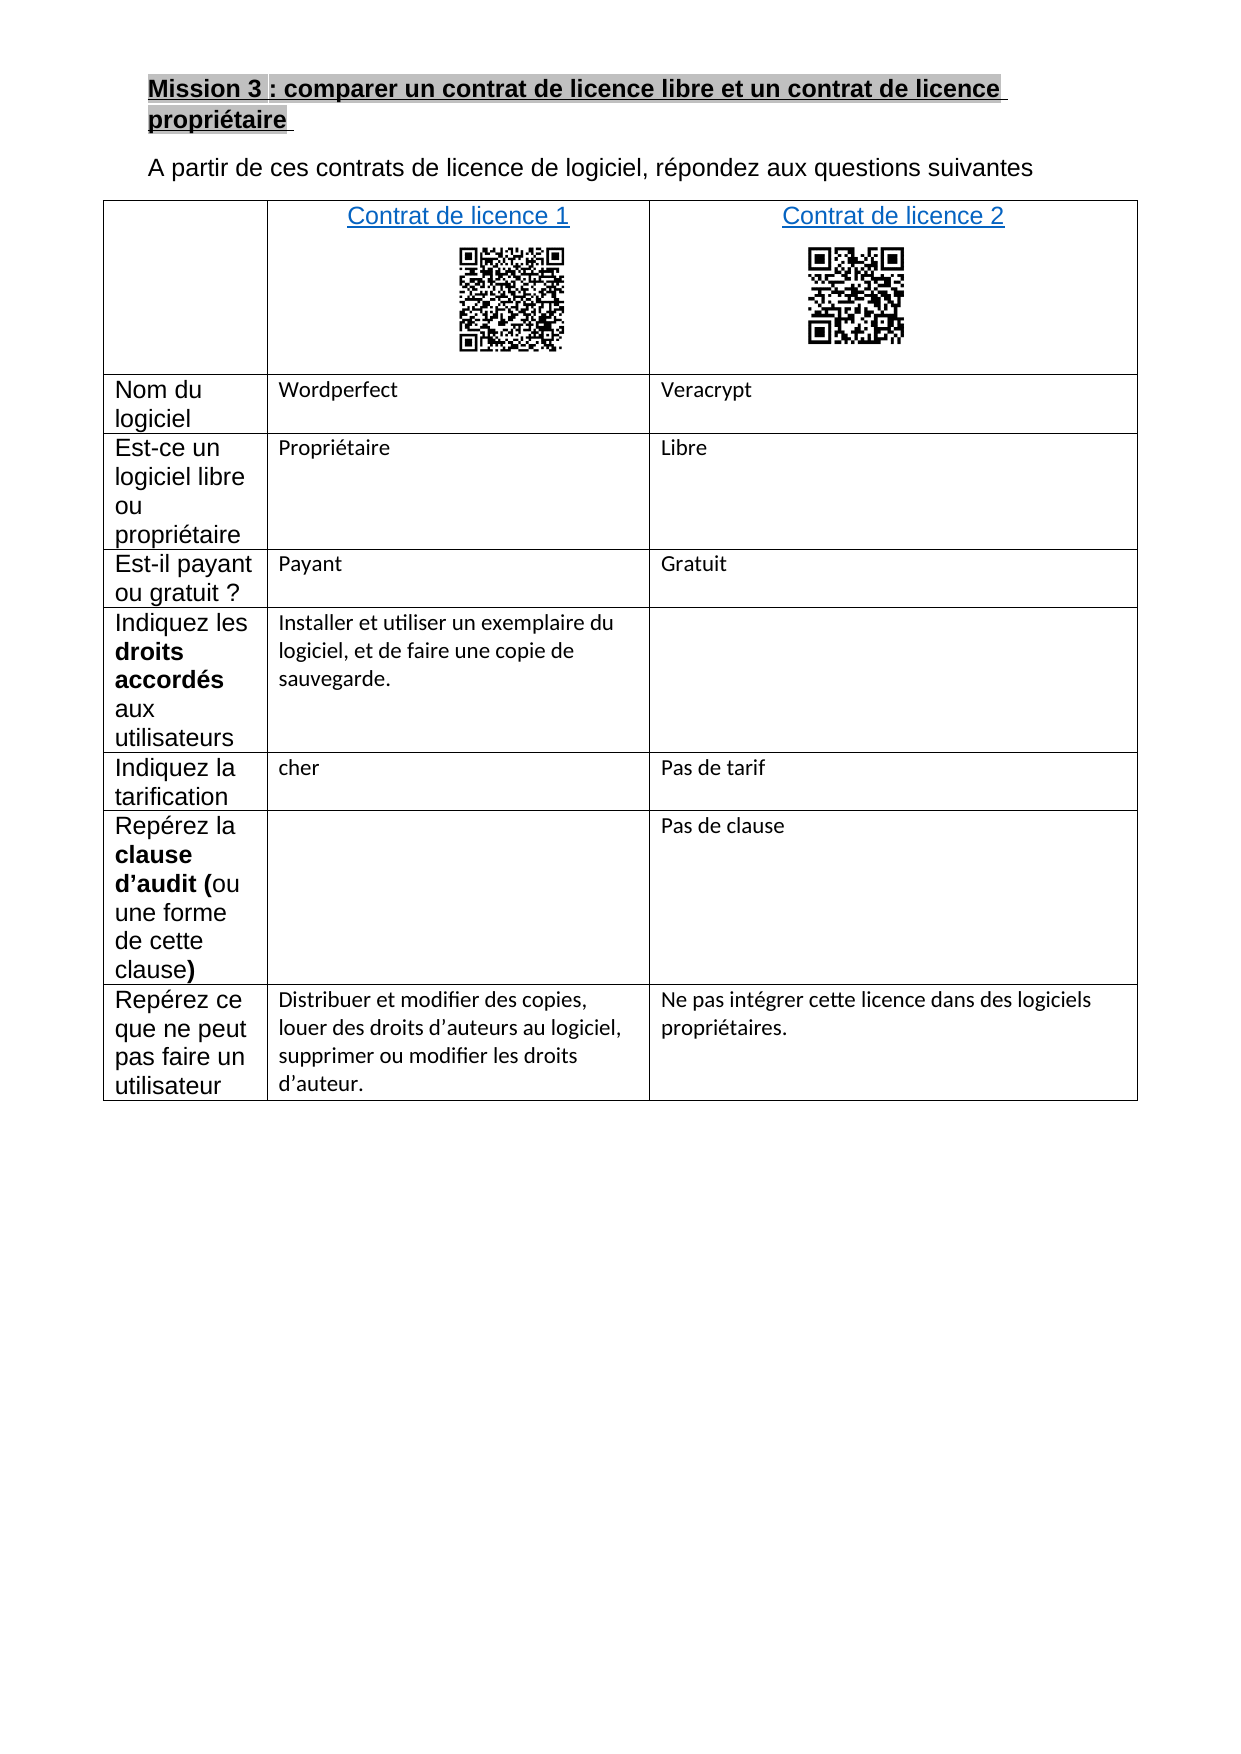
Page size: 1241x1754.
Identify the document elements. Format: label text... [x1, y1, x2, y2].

table_cell Est-il payant ou gratuit ? [104, 550, 267, 607]
table_cell [650, 608, 1137, 752]
table_cell [268, 811, 649, 984]
table_cell Est-ce un logiciel libre ou propriétaire [104, 434, 267, 548]
table_cell Propriétaire [268, 434, 649, 548]
text A partir de ces contrats de licence de logiciel, répondez aux questions suivantes [148, 153, 1137, 181]
table_cell Distribuer et modifier des copies, louer des droits d’auteurs au logiciel, supprimer ou modifier les droits d’auteur. [268, 985, 649, 1100]
picture [455, 242, 565, 352]
table_cell cher [268, 753, 649, 810]
table_cell Repérez ce que ne peut pas faire un utilisateur [104, 985, 267, 1100]
table_cell Indiquez la tarification [104, 753, 267, 810]
table_cell Repérez la clause d’audit (ou une forme de cette clause) [104, 811, 267, 984]
table_header [104, 201, 267, 374]
table_cell Pas de clause [650, 811, 1137, 984]
table_header Contrat de licence 1 [268, 201, 649, 374]
picture [804, 241, 904, 348]
table_cell Ne pas intégrer cette licence dans des logiciels propriétaires. [650, 985, 1137, 1100]
table_cell Gratuit [650, 550, 1137, 607]
table_cell Nom du logiciel [104, 375, 267, 432]
table_cell Veracrypt [650, 375, 1137, 432]
table_cell Libre [650, 434, 1137, 548]
table_cell Wordperfect [268, 375, 649, 432]
table_cell Pas de tarif [650, 753, 1137, 810]
table_cell Indiquez les droits accordés aux utilisateurs [104, 608, 267, 752]
table_cell Installer et utiliser un exemplaire du logiciel, et de faire une copie de sauvegarde. [268, 608, 649, 752]
table_header Contrat de licence 2 [650, 201, 1137, 374]
text Mission 3 : comparer un contrat de licence libre et un contrat de licence propriétaire [148, 74, 1137, 134]
table_cell Payant [268, 550, 649, 607]
